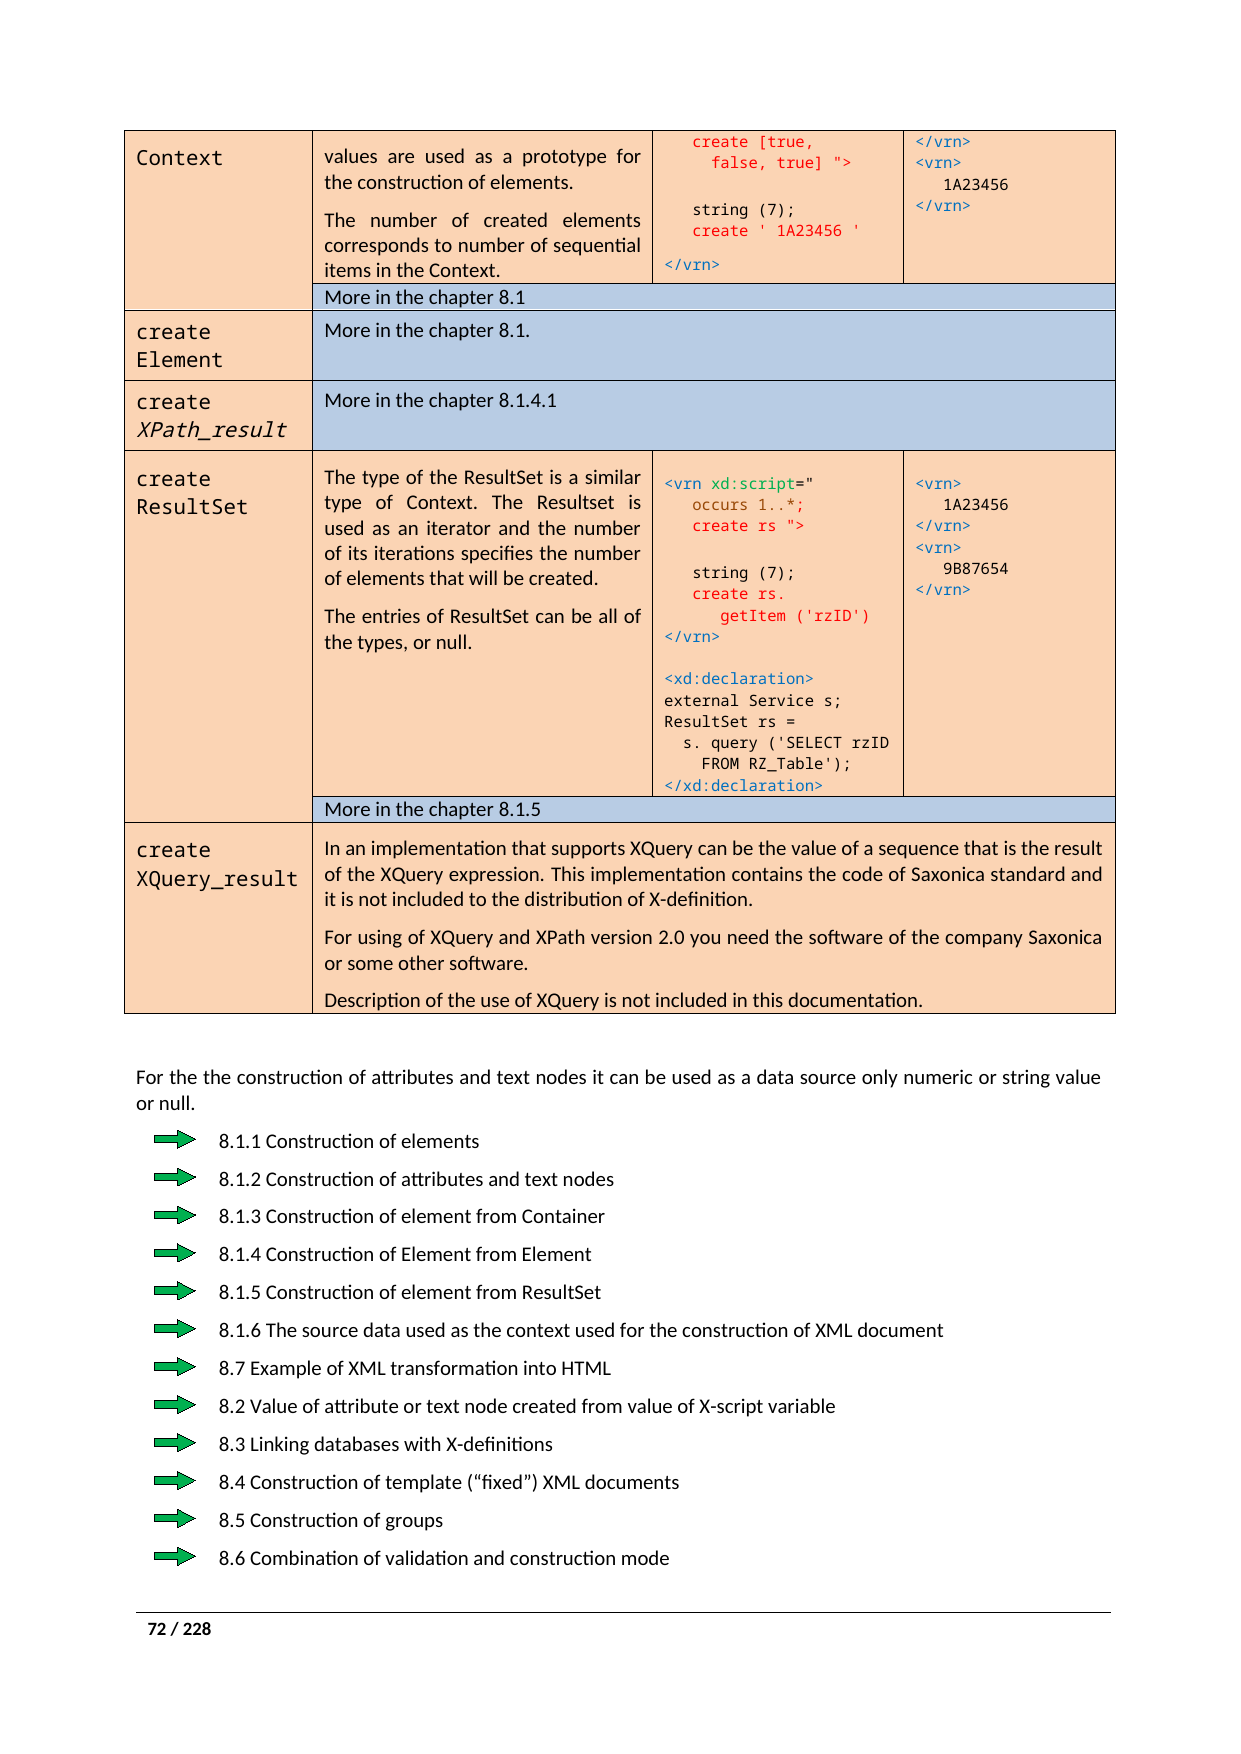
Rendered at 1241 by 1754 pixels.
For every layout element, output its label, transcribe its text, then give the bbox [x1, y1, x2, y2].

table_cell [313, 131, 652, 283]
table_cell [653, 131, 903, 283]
text 8.1.1 Construction of elements [136, 1128, 1104, 1153]
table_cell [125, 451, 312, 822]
text 8.1.2 Construction of attributes and text nodes [136, 1166, 1104, 1191]
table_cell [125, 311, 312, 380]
text 8.5 Construction of groups [136, 1507, 1104, 1532]
text 8.3 Linking databases with X-definitions [136, 1431, 1104, 1457]
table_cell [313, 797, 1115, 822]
text 8.1.4 Construction of Element from Element [136, 1242, 1104, 1267]
text 8.6 Combination of validation and construction mode [136, 1545, 1104, 1570]
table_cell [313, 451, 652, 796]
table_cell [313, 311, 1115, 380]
text 8.1.6 The source data used as the context used for the construction of XML document [136, 1317, 1104, 1343]
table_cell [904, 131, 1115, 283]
text 8.1.5 Construction of element from ResultSet [136, 1279, 1104, 1305]
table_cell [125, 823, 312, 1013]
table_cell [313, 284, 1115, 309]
text 8.2 Value of attribute or text node created from value of X-script variable [136, 1393, 1104, 1419]
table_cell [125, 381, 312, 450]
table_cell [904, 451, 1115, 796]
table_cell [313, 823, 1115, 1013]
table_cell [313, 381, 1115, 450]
text 8.1.3 Construction of element from Container [136, 1204, 1104, 1229]
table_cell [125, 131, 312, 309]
text For the the construction of attributes and text nodes it can be used as a data source only numeric or string value or null. [136, 1064, 1104, 1115]
text 8.7 Example of XML transformation into HTML [136, 1355, 1104, 1381]
text 8.4 Construction of template (“fixed”) XML documents [136, 1469, 1104, 1494]
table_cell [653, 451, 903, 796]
